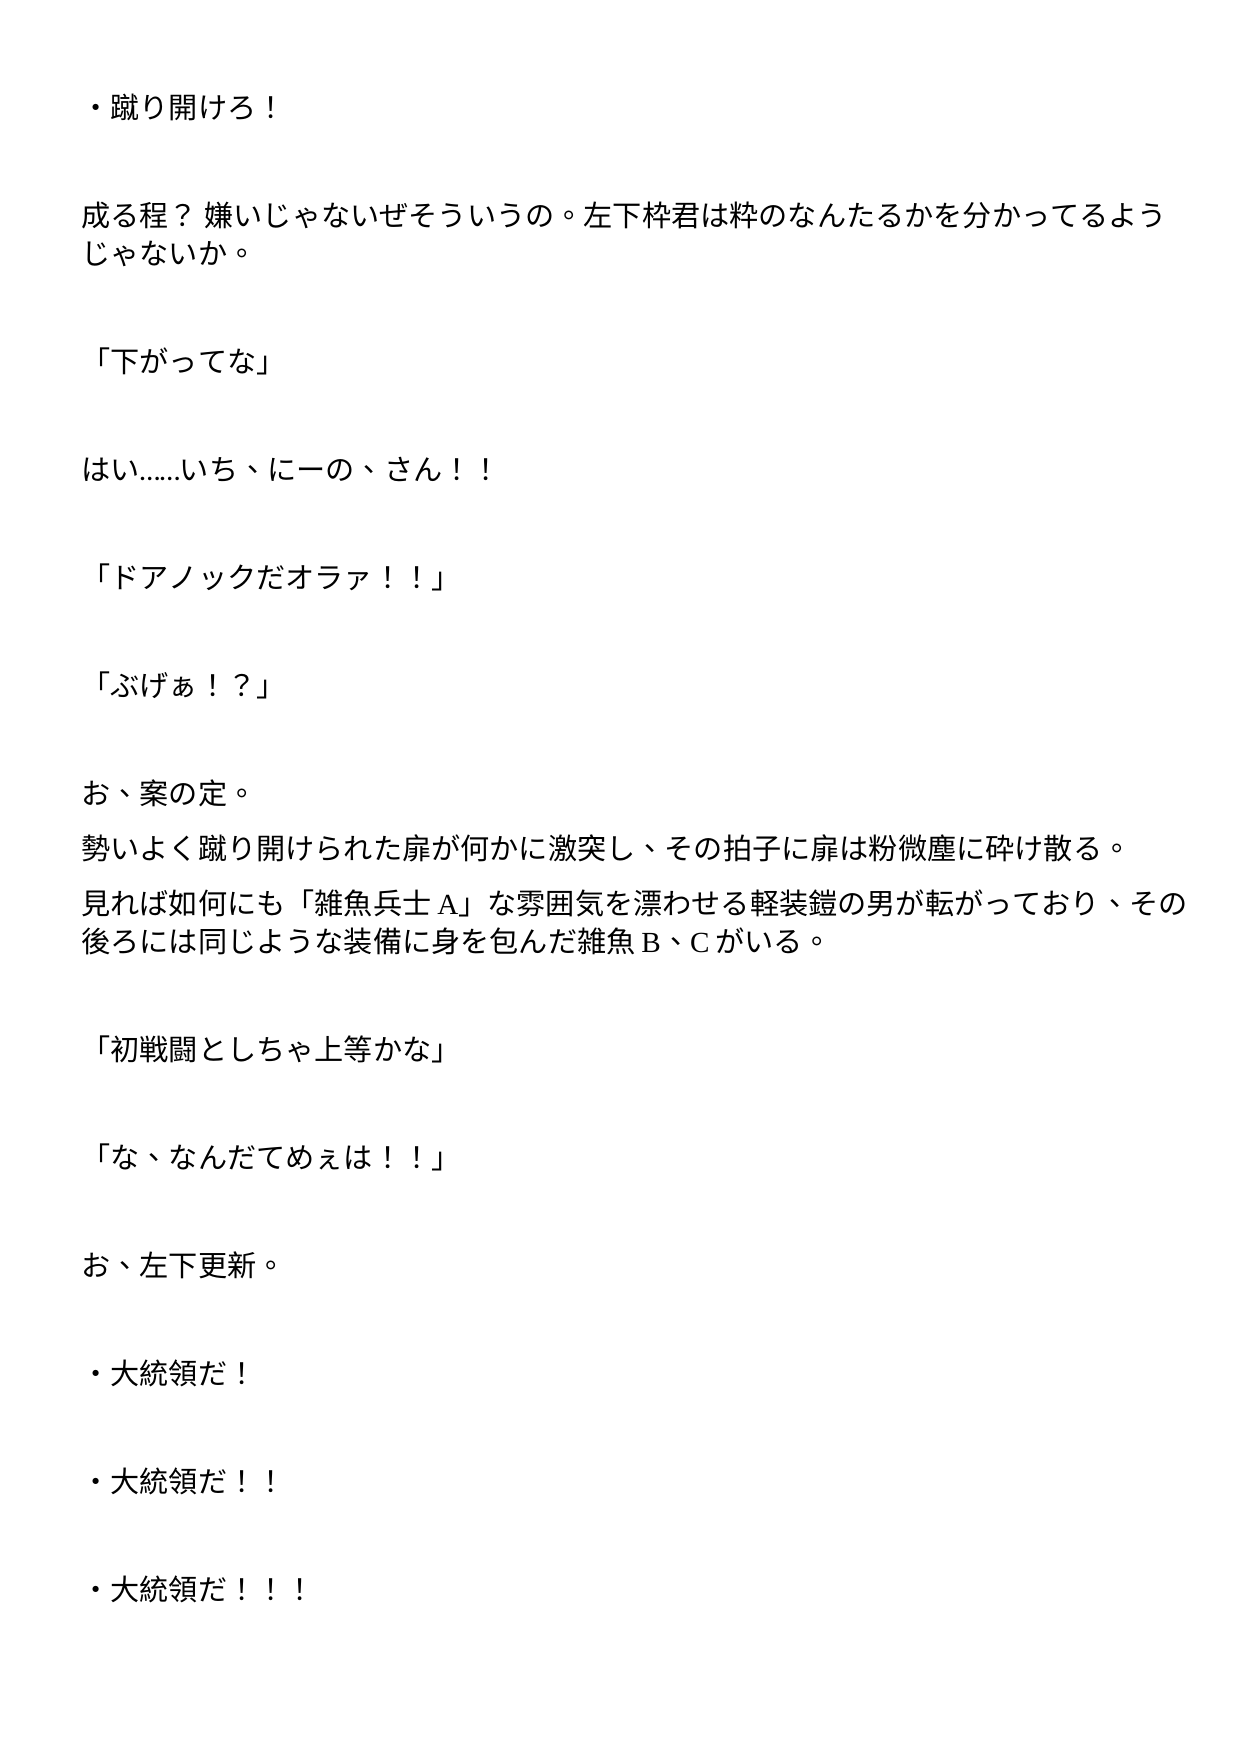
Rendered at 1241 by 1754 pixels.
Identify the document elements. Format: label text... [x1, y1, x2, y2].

text 「な、なんだてめぇは！！」 [81, 1140, 1215, 1176]
text 「下がってな」 [81, 344, 1215, 380]
text 「ドアノックだオラァ！！」 [81, 560, 1215, 596]
text 成る程？ 嫌いじゃないぜそういうの。左下枠君は粋のなんたるかを分かってるようじゃないか。 [81, 198, 1215, 272]
text お、案の定。 [81, 776, 1215, 812]
text ・大統領だ！！ [81, 1464, 1215, 1500]
text ・大統領だ！！！ [81, 1572, 1215, 1608]
text お、左下更新。 [81, 1248, 1215, 1284]
text はい……いち、にーの、さん！！ [81, 452, 1215, 488]
text 勢いよく蹴り開けられた扉が何かに激突し、その拍子に扉は粉微塵に砕け散る。 [81, 831, 1215, 867]
text 見れば如何にも「雑魚兵士A」な雰囲気を漂わせる軽装鎧の男が転がっており、その後ろには同じような装備に身を包んだ雑魚B、Cがいる。 [81, 886, 1215, 960]
text ・蹴り開けろ！ [81, 90, 1215, 126]
text ・大統領だ！ [81, 1356, 1215, 1392]
text 「ぶげぁ！？」 [81, 668, 1215, 704]
text 「初戦闘としちゃ上等かな」 [81, 1032, 1215, 1068]
